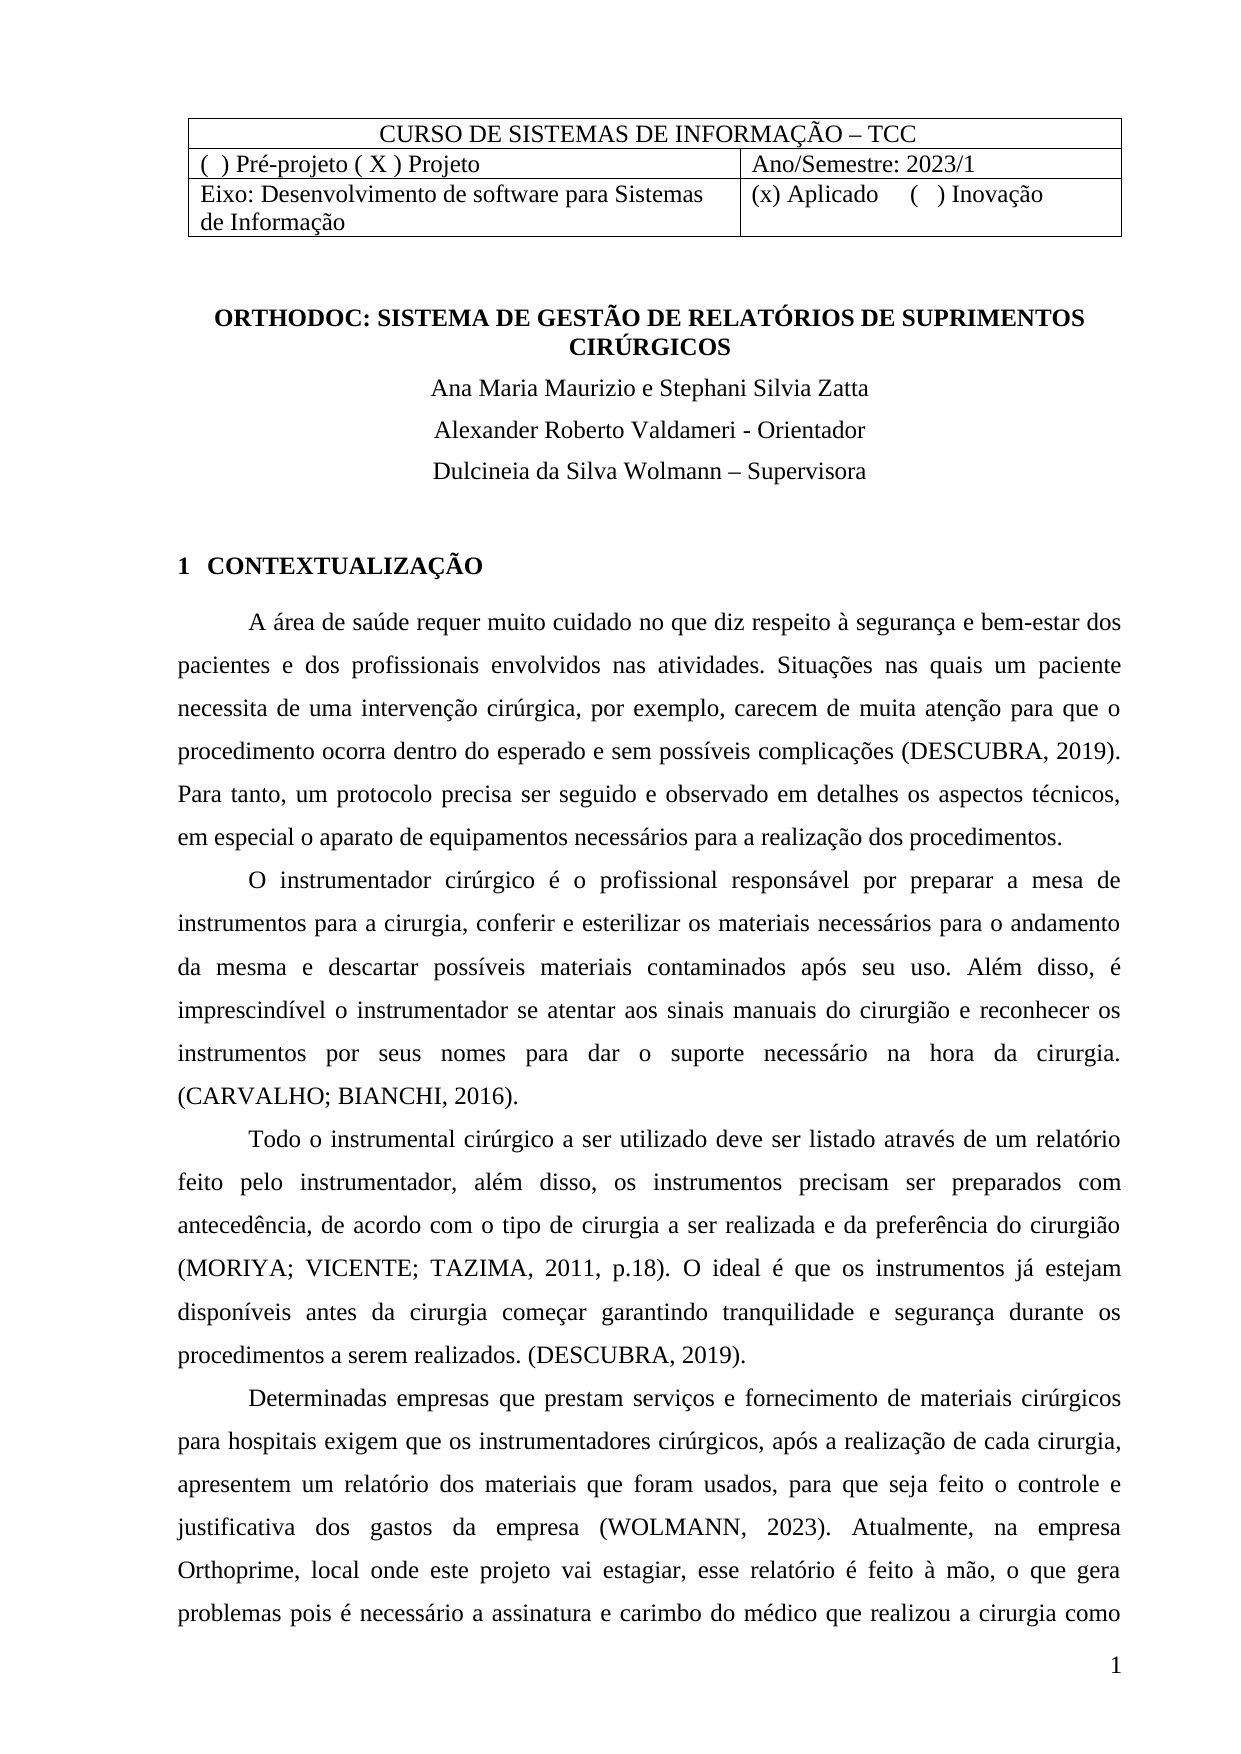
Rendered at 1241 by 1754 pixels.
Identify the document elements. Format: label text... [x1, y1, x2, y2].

table_cell ( ) Pré-projeto ( X ) Projeto [189, 149, 740, 178]
subtitle Contextualização [177, 551, 1122, 580]
text O instrumentador cirúrgico é o profissional responsável por preparar a mesa de instrumentos para a cirurgia, conferir e esterilizar os materiais necessários para o andamento da mesma e descartar possíveis materiais contaminados após seu uso. Além disso, é imprescindível o instrumentador se atentar aos sinais manuais do cirurgião e reconhecer os instrumentos por seus nomes para dar o suporte necessário na hora da cirurgia. (CARVALHO; BIANCHI, 2016). [177, 865, 1122, 1110]
text Ana Maria Maurizio e Stephani Silvia Zatta [177, 373, 1122, 402]
table_header CURSO DE SISTEMAS DE INFORMAÇÃO – TCC [189, 119, 1121, 148]
text A área de saúde requer muito cuidado no que diz respeito à segurança e bem-estar dos pacientes e dos profissionais envolvidos nas atividades. Situações nas quais um paciente necessita de uma intervenção cirúrgica, por exemplo, carecem de muita atenção para que o procedimento ocorra dentro do esperado e sem possíveis complicações (DESCUBRA, 2019). Para tanto, um protocolo precisa ser seguido e observado em detalhes os aspectos técnicos, em especial o aparato de equipamentos necessários para a realização dos procedimentos. [177, 607, 1122, 851]
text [177, 1383, 1122, 1627]
table_cell Eixo: Desenvolvimento de software para Sistemas de Informação [189, 179, 740, 236]
text ORTHODOC: Sistema de Gestão de RELATÓRIOS DE Suprimentos Cirúrgicos [177, 303, 1122, 361]
table_cell (x) Aplicado ( ) Inovação [741, 179, 1121, 236]
text Alexander Roberto Valdameri - Orientador [177, 415, 1122, 443]
table_cell Ano/Semestre: 2023/1 [741, 149, 1121, 178]
text Todo o instrumental cirúrgico a ser utilizado deve ser listado através de um relatório feito pelo instrumentador, além disso, os instrumentos precisam ser preparados com antecedência, de acordo com o tipo de cirurgia a ser realizada e da preferência do cirurgião (MORIYA; VICENTE; TAZIMA, 2011, p.18). O ideal é que os instrumentos já estejam disponíveis antes da cirurgia começar garantindo tranquilidade e segurança durante os procedimentos a serem realizados. (DESCUBRA, 2019). [177, 1124, 1122, 1368]
text Dulcineia da Silva Wolmann – Supervisora [177, 456, 1122, 485]
